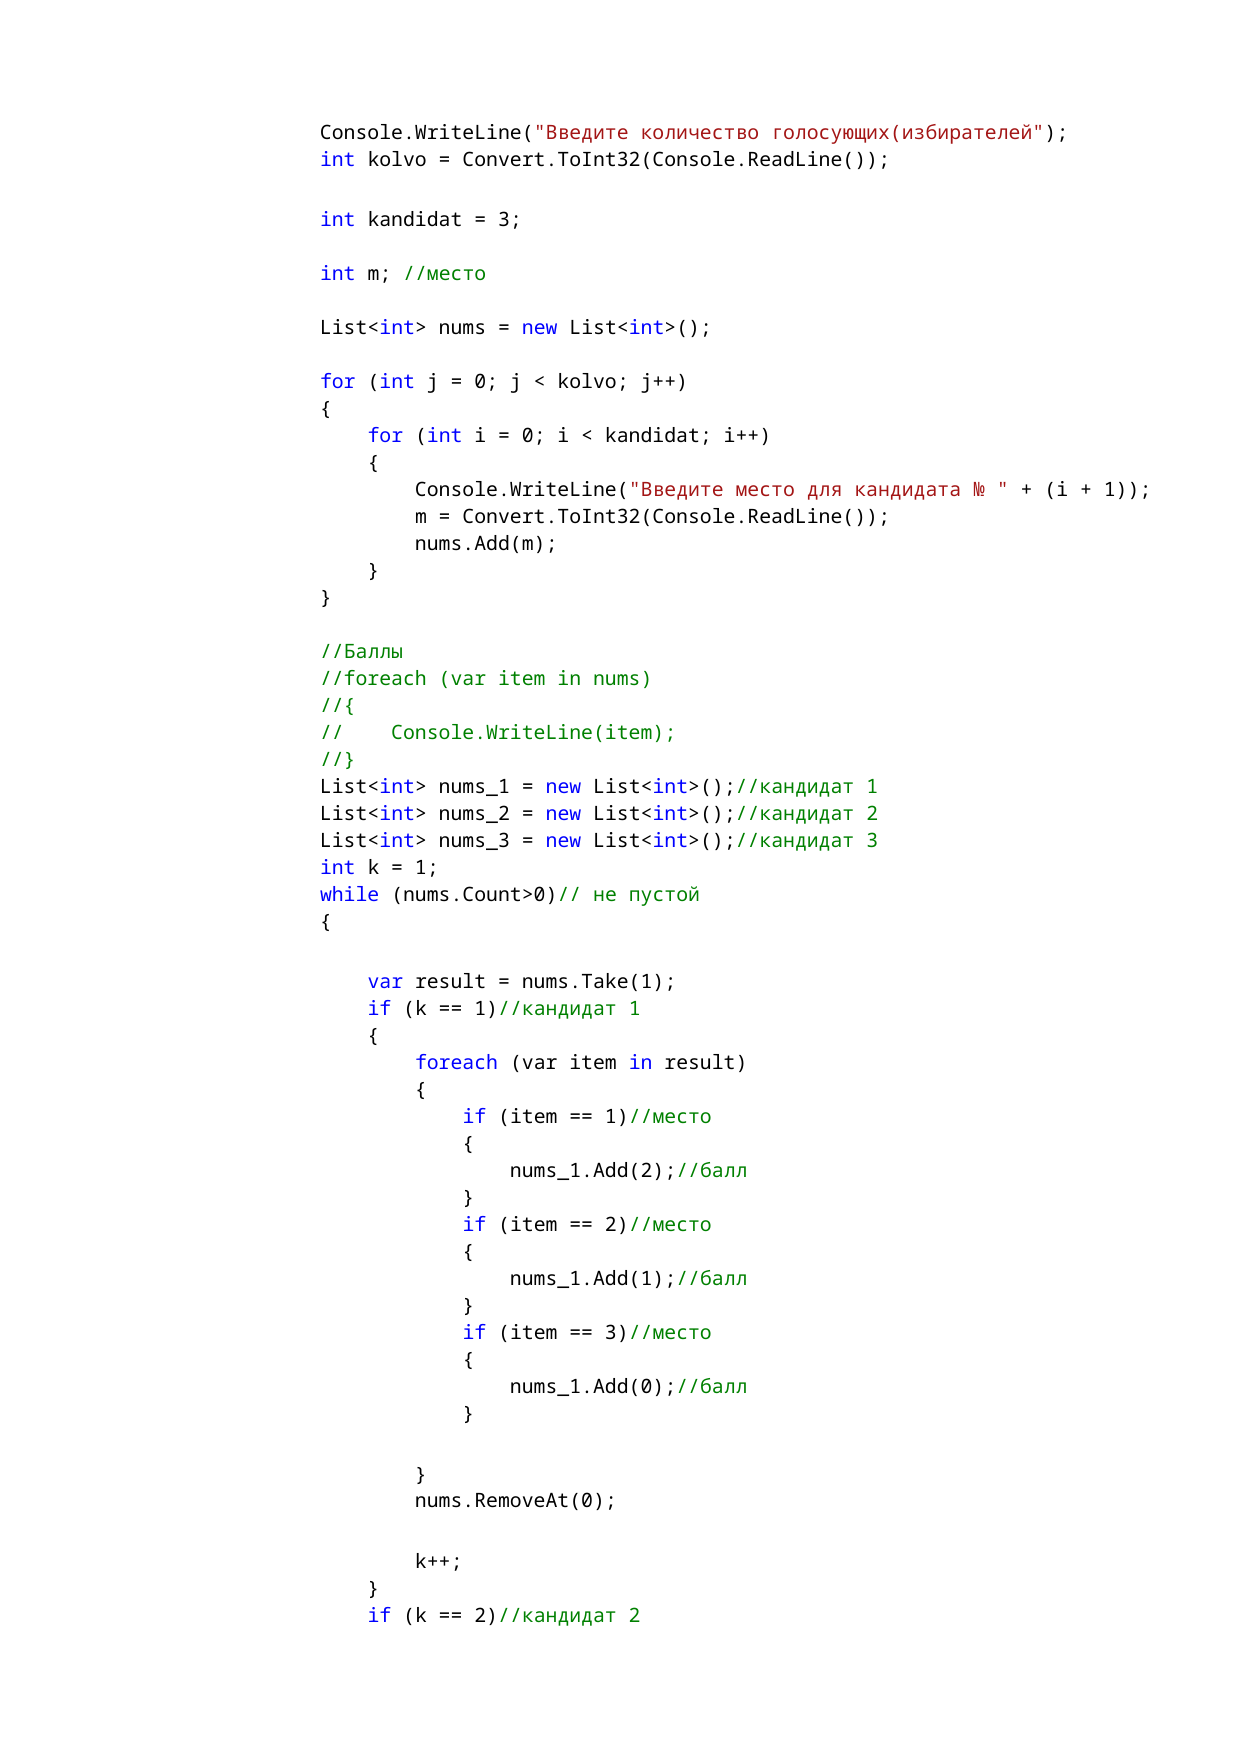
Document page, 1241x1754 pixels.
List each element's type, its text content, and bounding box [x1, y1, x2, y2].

text int kolvo = Convert.ToInt32(Console.ReadLine()); [177, 145, 1152, 172]
text if (k == 2)//кандидат 2 [177, 1601, 1152, 1628]
text } [177, 1183, 1152, 1210]
text m = Convert.ToInt32(Console.ReadLine()); [177, 502, 1152, 529]
text k++; [177, 1547, 1152, 1574]
text if (item == 3)//место [177, 1318, 1152, 1345]
text foreach (var item in result) [177, 1048, 1152, 1076]
text } [177, 1460, 1152, 1487]
text nums.RemoveAt(0); [177, 1487, 1152, 1514]
text } [177, 1574, 1152, 1601]
text List<int> nums_1 = new List<int>();//кандидат 1 [177, 772, 1152, 799]
text int k = 1; [177, 853, 1152, 880]
text if (item == 2)//место [177, 1210, 1152, 1237]
text List<int> nums_3 = new List<int>();//кандидат 3 [177, 826, 1152, 853]
text Console.WriteLine("Введите количество голосующих(избирателей"); [177, 118, 1152, 145]
text if (k == 1)//кандидат 1 [177, 994, 1152, 1022]
text { [177, 394, 1152, 421]
text { [177, 1076, 1152, 1102]
text nums.Add(m); [177, 529, 1152, 556]
text //Баллы [177, 637, 1152, 664]
text nums_1.Add(2);//балл [177, 1156, 1152, 1183]
text List<int> nums_2 = new List<int>();//кандидат 2 [177, 799, 1152, 826]
text nums_1.Add(0);//балл [177, 1372, 1152, 1399]
text while (nums.Count>0)// не пустой [177, 880, 1152, 907]
text { [177, 907, 1152, 934]
text if (item == 1)//место [177, 1102, 1152, 1129]
text { [177, 448, 1152, 475]
text // Console.WriteLine(item); [177, 718, 1152, 745]
text var result = nums.Take(1); [177, 968, 1152, 994]
text } [177, 1399, 1152, 1426]
text { [177, 1345, 1152, 1372]
text for (int i = 0; i < kandidat; i++) [177, 421, 1152, 448]
text } [177, 583, 1152, 610]
text //} [177, 745, 1152, 772]
text { [177, 1022, 1152, 1048]
text for (int j = 0; j < kolvo; j++) [177, 367, 1152, 394]
text Console.WriteLine("Введите место для кандидата № " + (i + 1)); [177, 475, 1152, 502]
text { [177, 1129, 1152, 1156]
text int kandidat = 3; [177, 206, 1152, 233]
text int m; //место [177, 259, 1152, 287]
text } [177, 1291, 1152, 1318]
text { [177, 1237, 1152, 1264]
text //foreach (var item in nums) [177, 664, 1152, 691]
text } [177, 556, 1152, 583]
text //{ [177, 691, 1152, 718]
text List<int> nums = new List<int>(); [177, 313, 1152, 341]
text nums_1.Add(1);//балл [177, 1264, 1152, 1291]
